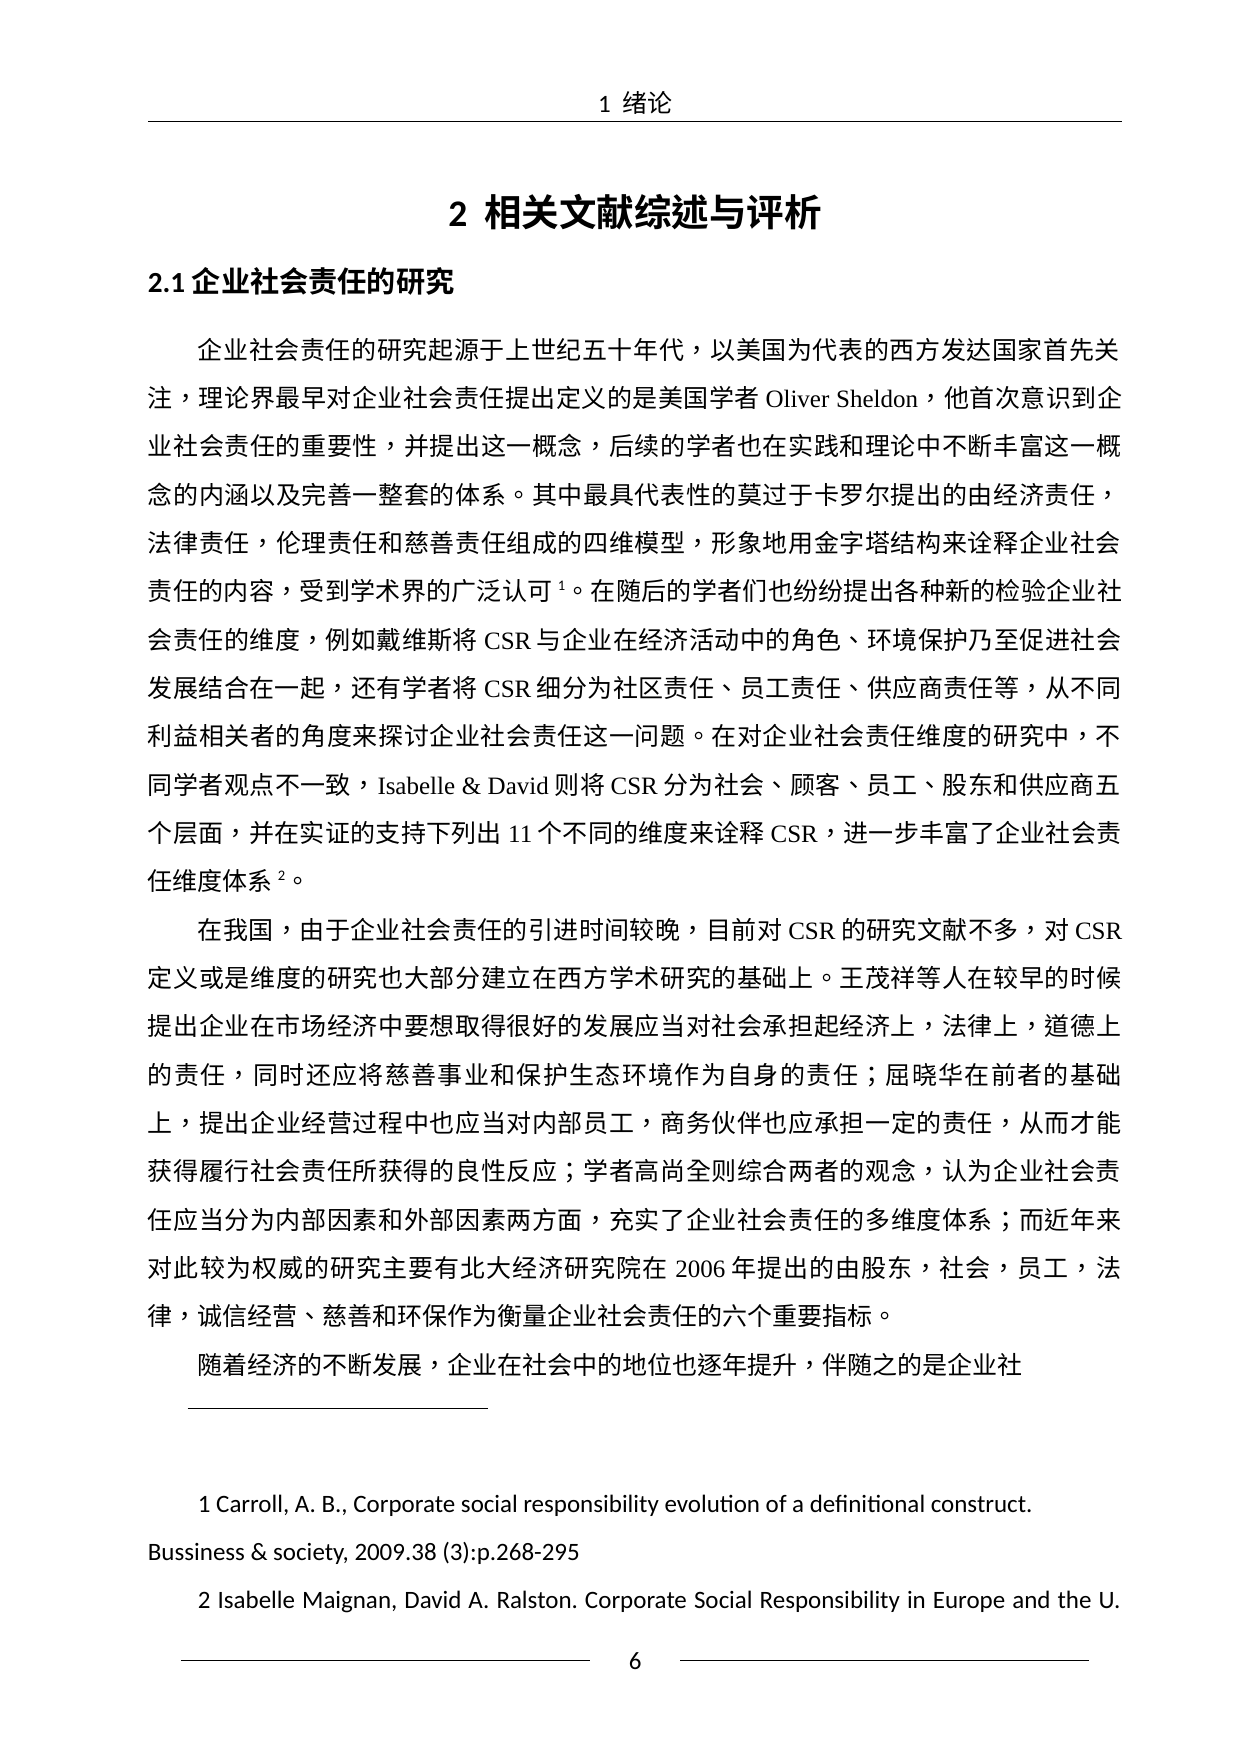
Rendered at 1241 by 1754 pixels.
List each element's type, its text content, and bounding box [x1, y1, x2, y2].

text 企业社会责任的研究起源于上世纪五十年代，以美国为代表的西方发达国家首先关注，理论界最早对企业社会责任提出定义的是美国学者Oliver Sheldon，他首次意识到企业社会责任的重要性，并提出这一概念，后续的学者也在实践和理论中不断丰富这一概念的内涵以及完善一整套的体系。其中最具代表性的莫过于卡罗尔提出的由经济责任，法律责任，伦理责任和慈善责任组成的四维模型，形象地用金字塔结构来诠释企业社会责任的内容，受到学术界的广泛认可1。在随后的学者们也纷纷提出各种新的检验企业社会责任的维度，例如戴维斯将CSR与企业在经济活动中的角色、环境保护乃至促进社会发展结合在一起，还有学者将CSR细分为社区责任、员工责任、供应商责任等，从不同利益相关者的角度来探讨企业社会责任这一问题。在对企业社会责任维度的研究中，不同学者观点不一致，Isabelle & David则将CSR分为社会、顾客、员工、股东和供应商五个层面，并在实证的支持下列出11个不同的维度来诠释CSR，进一步丰富了企业社会责任维度体系2。 [148, 317, 1122, 897]
subtitle 2 相关文献综述与评析 [148, 185, 1122, 237]
subtitle 2.1 企业社会责任的研究 [148, 261, 1122, 301]
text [148, 1567, 1122, 1615]
text 1 Carroll, A. B., Corporate social responsibility evolution of a definitional construct. Bussiness & society, 2009.38 (3):p.268-295 [148, 1470, 1122, 1567]
text 随着经济的不断发展，企业在社会中的地位也逐年提升，伴随之的是企业社 [148, 1332, 1122, 1380]
text 在我国，由于企业社会责任的引进时间较晚，目前对CSR的研究文献不多，对CSR定义或是维度的研究也大部分建立在西方学术研究的基础上。王茂祥等人在较早的时候提出企业在市场经济中要想取得很好的发展应当对社会承担起经济上，法律上，道德上的责任，同时还应将慈善事业和保护生态环境作为自身的责任；屈晓华在前者的基础上，提出企业经营过程中也应当对内部员工，商务伙伴也应承担一定的责任，从而才能获得履行社会责任所获得的良性反应；学者高尚全则综合两者的观念，认为企业社会责任应当分为内部因素和外部因素两方面，充实了企业社会责任的多维度体系；而近年来对此较为权威的研究主要有北大经济研究院在2006年提出的由股东，社会，员工，法律，诚信经营、慈善和环保作为衡量企业社会责任的六个重要指标。 [148, 897, 1122, 1332]
